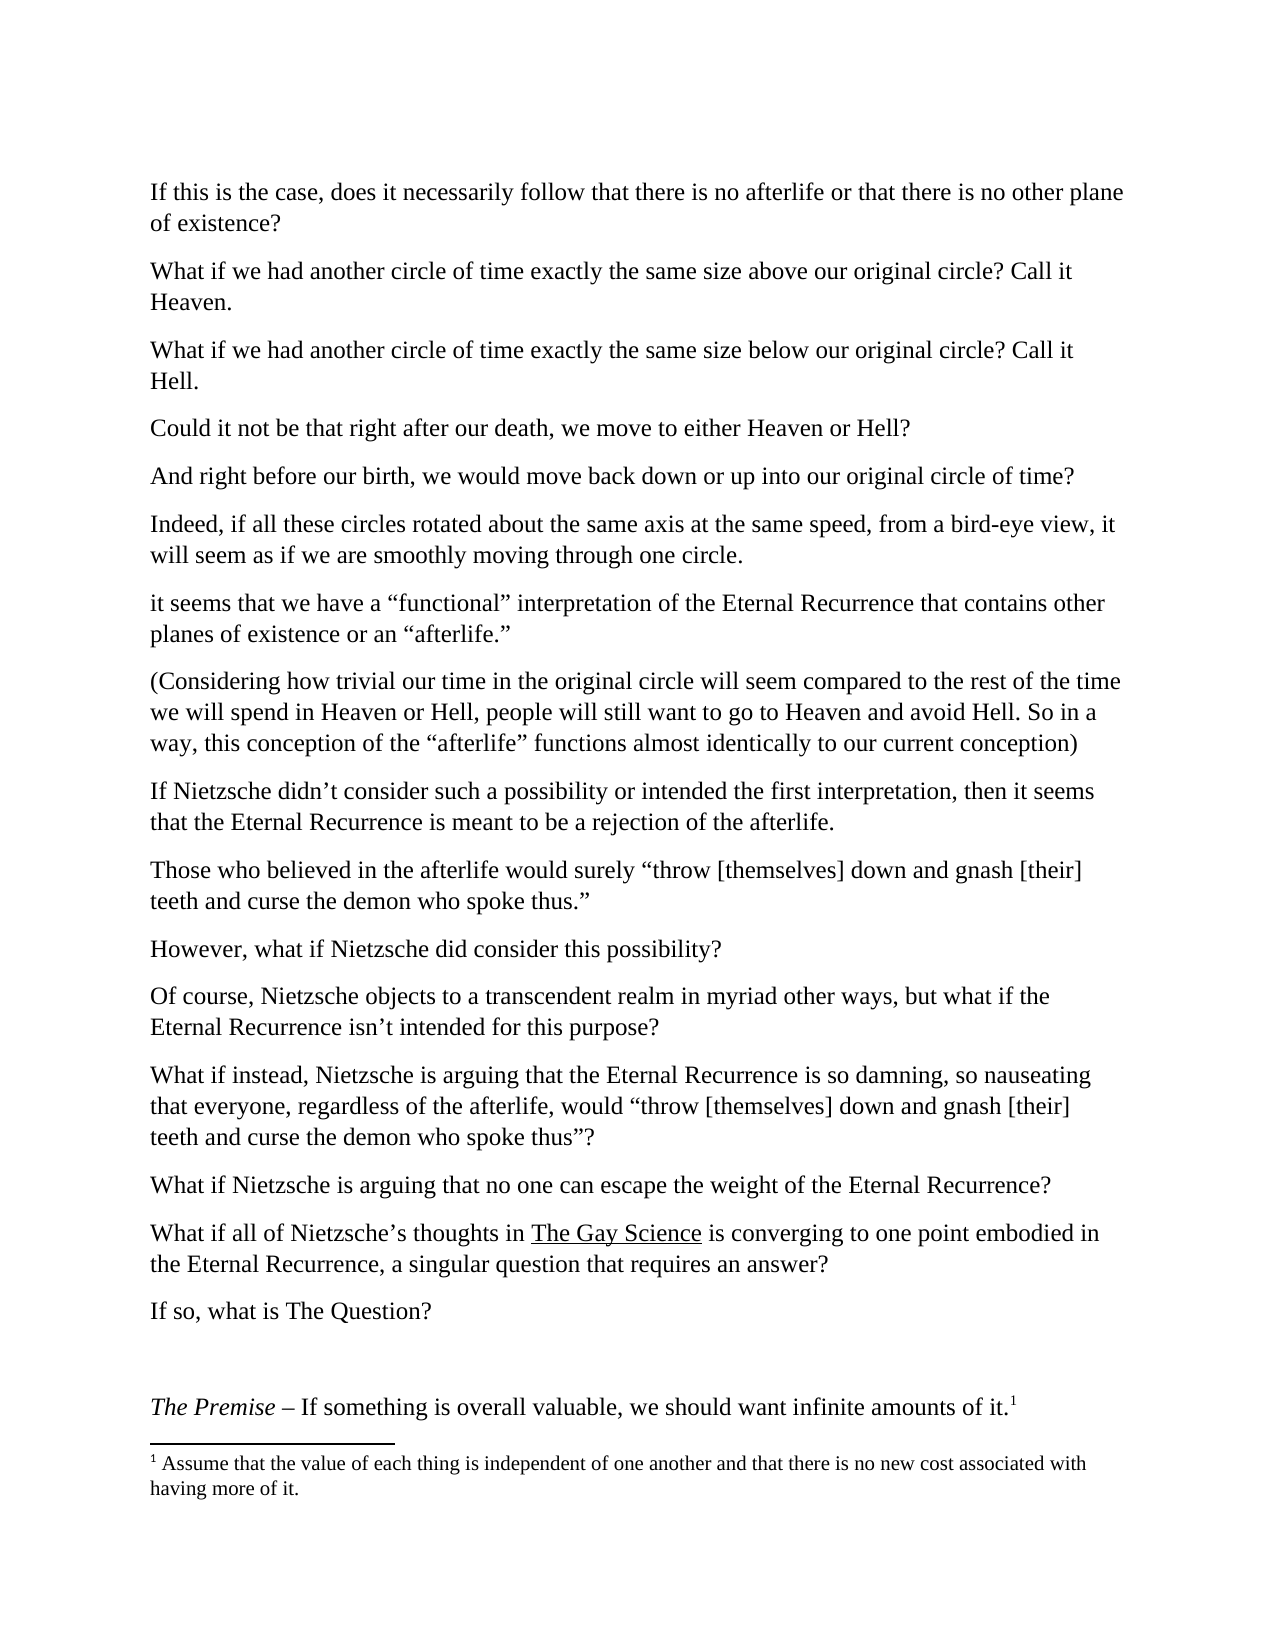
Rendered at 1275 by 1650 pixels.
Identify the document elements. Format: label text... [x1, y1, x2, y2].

text If so, what is The Question? [150, 1296, 1125, 1325]
text If this is the case, does it necessarily follow that there is no afterlife or that there is no other plane of existence? [150, 177, 1125, 237]
text If Nietzsche didn’t consider such a possibility or intended the first interpretation, then it seems that the Eternal Recurrence is meant to be a rejection of the afterlife. [150, 776, 1125, 836]
text The Premise – If something is overall valuable, we should want infinite amounts of it. [150, 1392, 1125, 1421]
text Of course, Nietzsche objects to a transcendent realm in myriad other ways, but what if the Eternal Recurrence isn’t intended for this purpose? [150, 981, 1125, 1041]
text (Considering how trivial our time in the original circle will seem compared to the rest of the time we will spend in Heaven or Hell, people will still want to go to Heaven and avoid Hell. So in a way, this conception of the “afterlife” functions almost identically to our current conception) [150, 666, 1125, 757]
text What if we had another circle of time exactly the same size above our original circle? Call it Heaven. [150, 256, 1125, 316]
text And right before our birth, we would move back down or up into our original circle of time? [150, 461, 1125, 490]
text Those who believed in the afterlife would surely “throw [themselves] down and gnash [their] teeth and curse the demon who spoke thus.” [150, 855, 1125, 915]
text Could it not be that right after our death, we move to either Heaven or Hell? [150, 413, 1125, 442]
text Indeed, if all these circles rotated about the same axis at the same speed, from a bird-eye view, it will seem as if we are smoothly moving through one circle. [150, 509, 1125, 569]
text What if all of Nietzsche’s thoughts in The Gay Science is converging to one point embodied in the Eternal Recurrence, a singular question that requires an answer? [150, 1218, 1125, 1277]
text What if instead, Nietzsche is arguing that the Eternal Recurrence is so damning, so nauseating that everyone, regardless of the afterlife, would “throw [themselves] down and gnash [their] teeth and curse the demon who spoke thus”? [150, 1060, 1125, 1151]
text What if we had another circle of time exactly the same size below our original circle? Call it Hell. [150, 335, 1125, 394]
text What if Nietzsche is arguing that no one can escape the weight of the Eternal Recurrence? [150, 1170, 1125, 1199]
text However, what if Nietzsche did consider this possibility? [150, 934, 1125, 962]
text it seems that we have a “functional” interpretation of the Eternal Recurrence that contains other planes of existence or an “afterlife.” [150, 588, 1125, 647]
